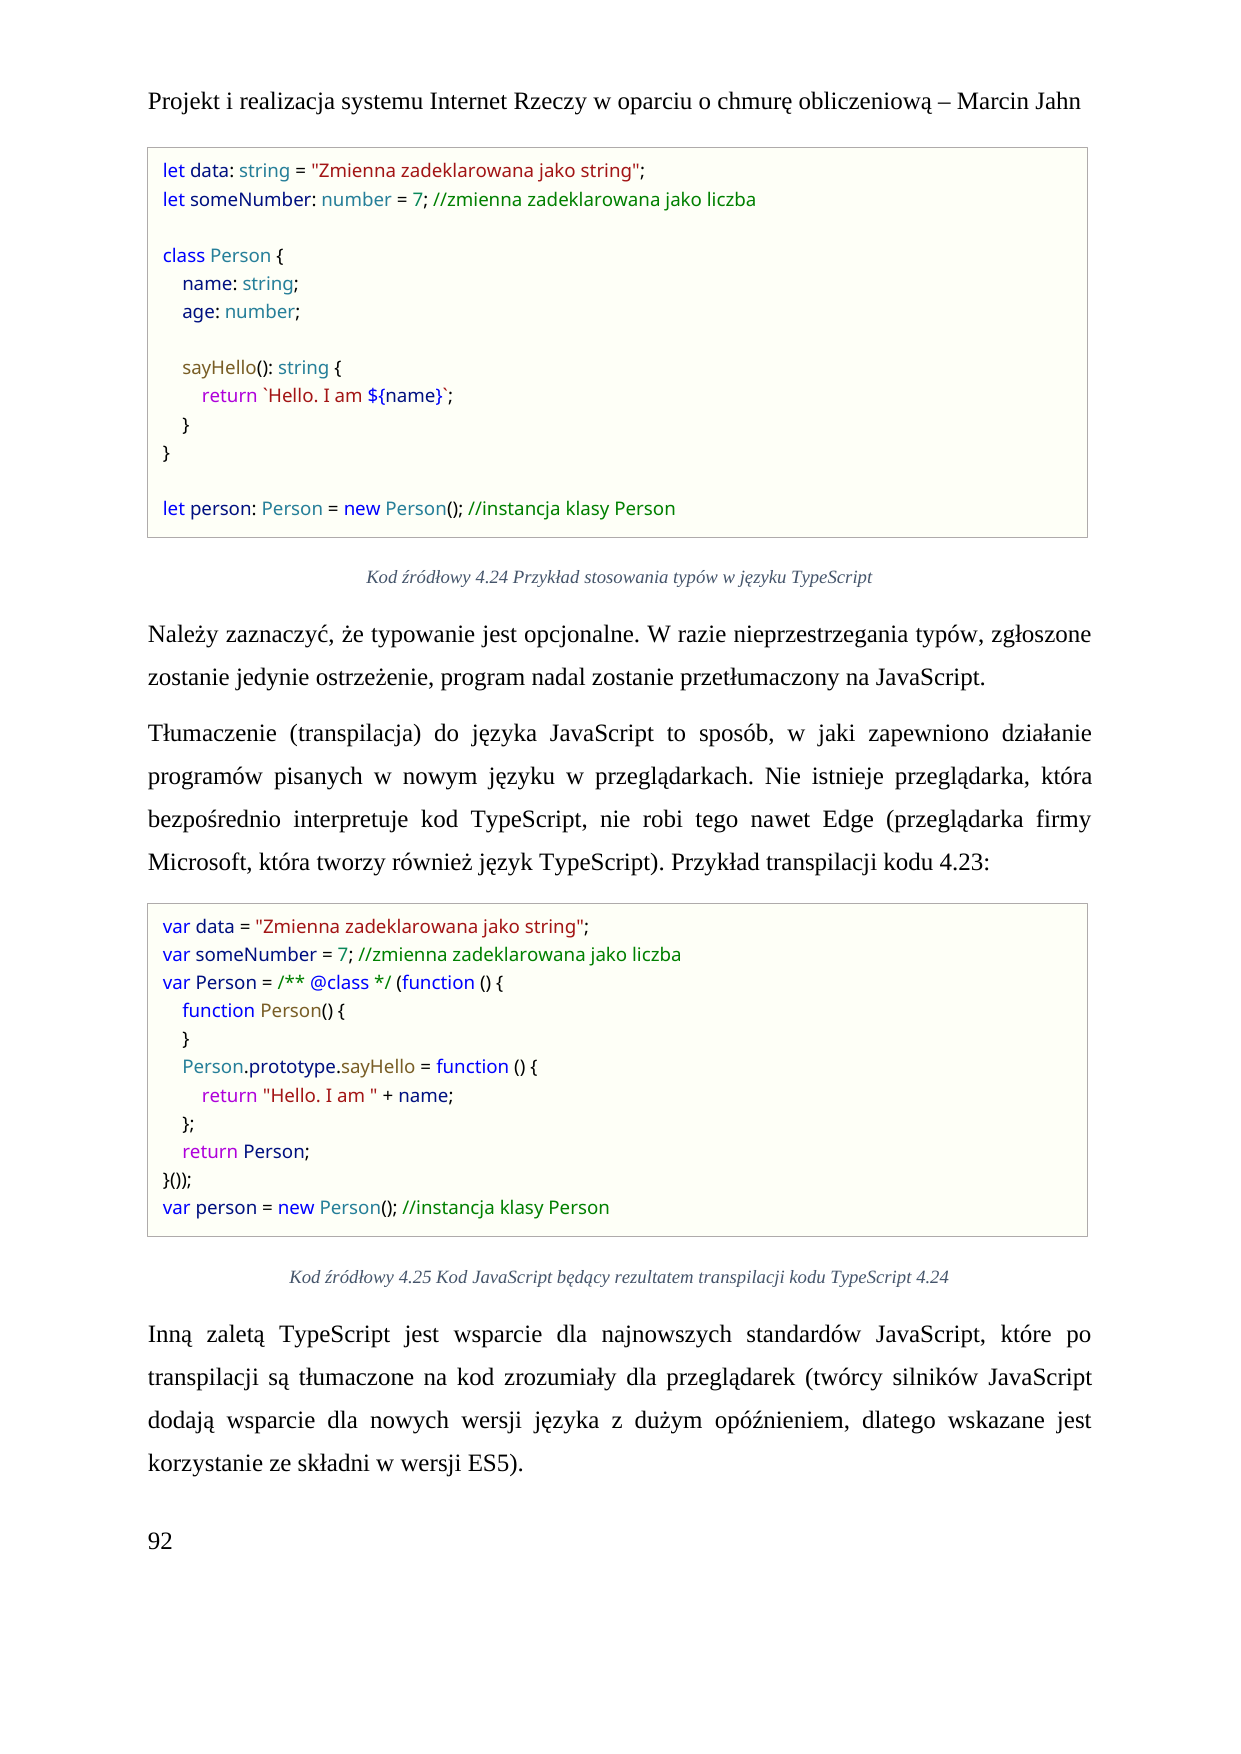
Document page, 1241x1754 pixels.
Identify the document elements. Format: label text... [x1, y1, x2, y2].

text Tłumaczenie (transpilacja) do języka JavaScript to sposób, w jaki zapewniono działanie programów pisanych w nowym języku w przeglądarkach. Nie istnieje przeglądarka, która bezpośrednio interpretuje kod TypeScript, nie robi tego nawet Edge (przeglądarka firmy Microsoft, która tworzy również język TypeScript). Przykład transpilacji kodu 4.23: [148, 718, 1093, 876]
text Inną zaletą TypeScript jest wsparcie dla najnowszych standardów JavaScript, które po transpilacji są tłumaczone na kod zrozumiały dla przeglądarek (twórcy silników JavaScript dodają wsparcie dla nowych wersji języka z dużym opóźnieniem, dlatego wskazane jest korzystanie ze składni w wersji ES5). [148, 1319, 1093, 1477]
text Należy zaznaczyć, że typowanie jest opcjonalne. W razie nieprzestrzegania typów, zgłoszone zostanie jedynie ostrzeżenie, program nadal zostanie przetłumaczony na JavaScript. [148, 619, 1093, 691]
